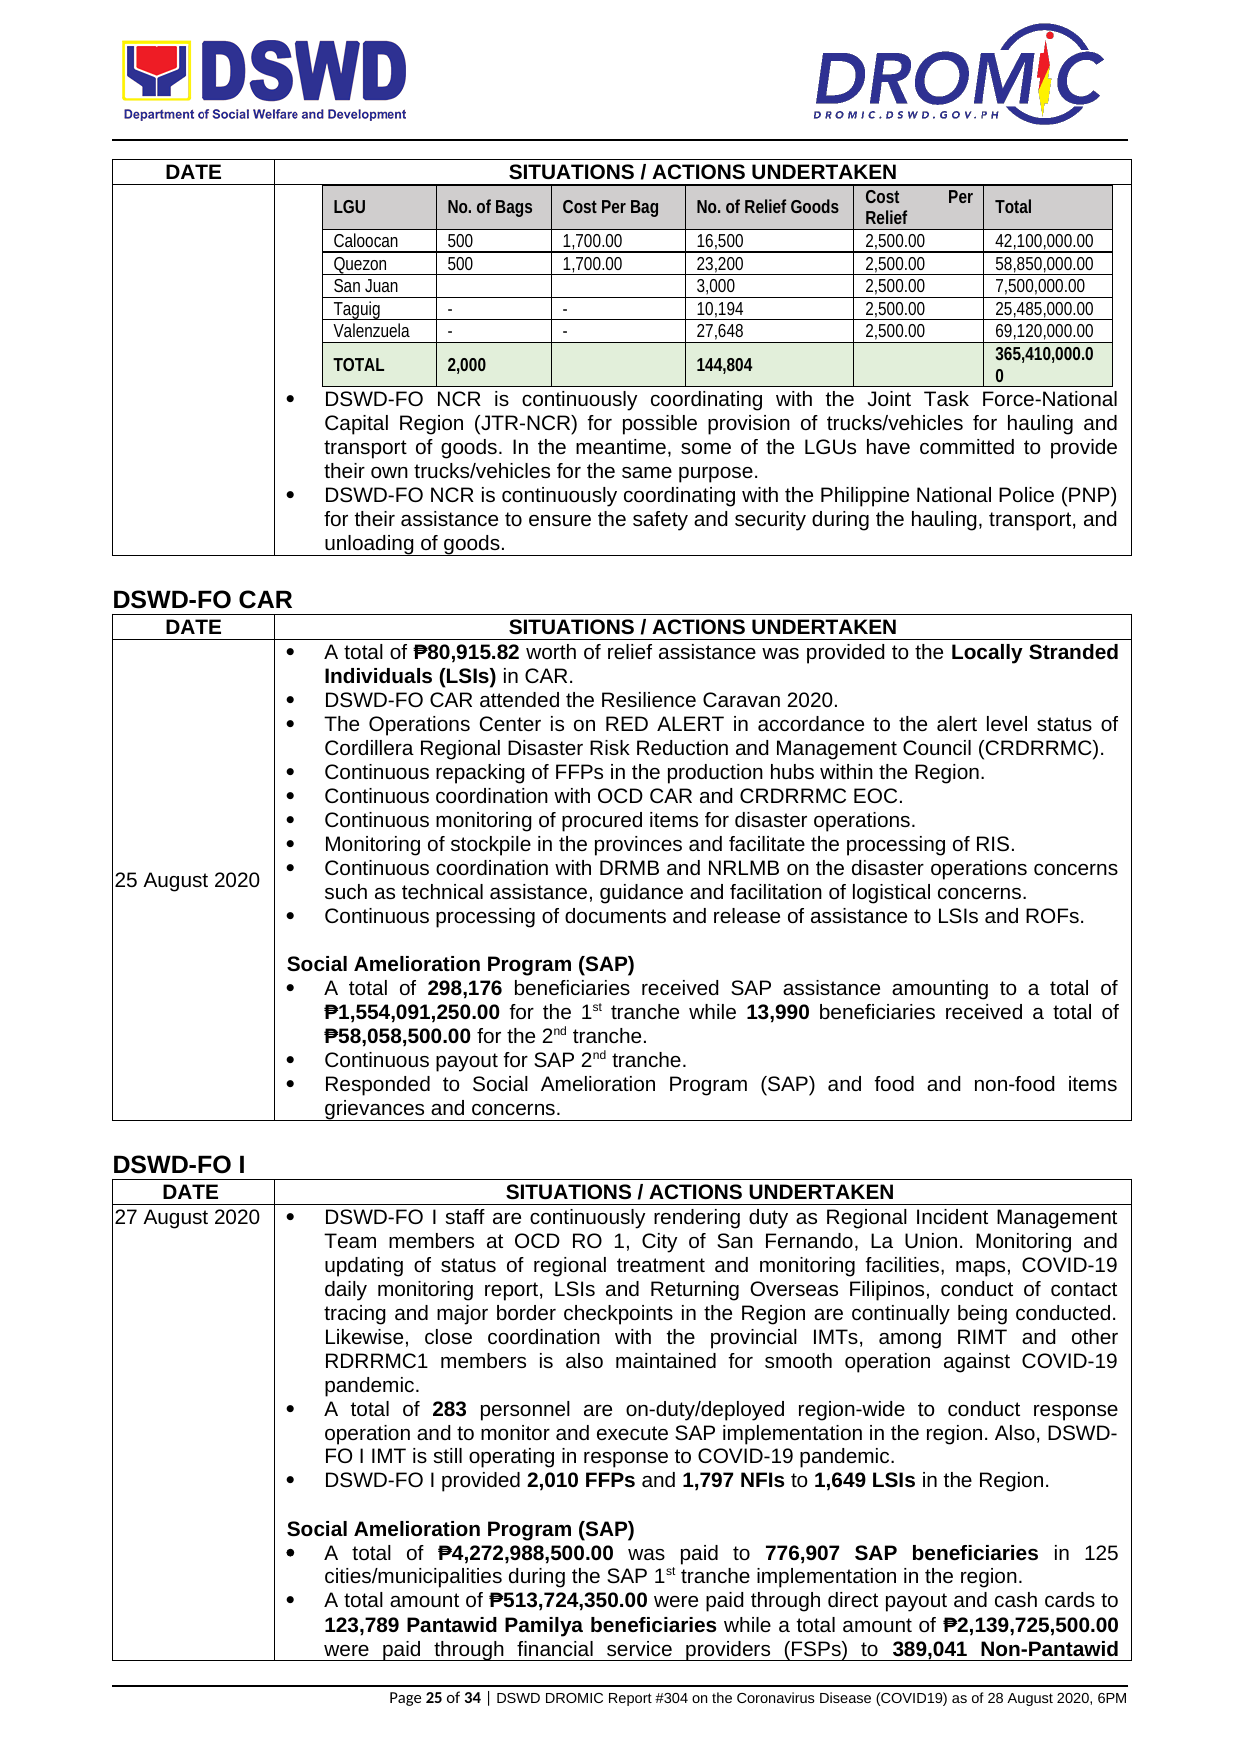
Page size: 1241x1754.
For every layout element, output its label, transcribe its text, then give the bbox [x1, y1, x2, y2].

picture [781, 23, 1133, 125]
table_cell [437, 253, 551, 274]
text DSWD-FO I [112, 1150, 1122, 1178]
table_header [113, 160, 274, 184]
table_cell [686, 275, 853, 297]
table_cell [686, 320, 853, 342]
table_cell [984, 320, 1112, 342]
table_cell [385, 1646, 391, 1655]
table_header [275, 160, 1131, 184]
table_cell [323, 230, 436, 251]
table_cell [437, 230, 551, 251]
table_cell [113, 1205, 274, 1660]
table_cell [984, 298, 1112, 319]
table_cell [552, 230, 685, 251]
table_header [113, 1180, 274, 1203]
text DSWD-FO CAR [112, 585, 1128, 613]
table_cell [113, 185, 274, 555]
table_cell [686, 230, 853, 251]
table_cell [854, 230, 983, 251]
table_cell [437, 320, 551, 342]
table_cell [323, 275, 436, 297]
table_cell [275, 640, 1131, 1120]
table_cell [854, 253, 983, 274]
picture [112, 37, 416, 125]
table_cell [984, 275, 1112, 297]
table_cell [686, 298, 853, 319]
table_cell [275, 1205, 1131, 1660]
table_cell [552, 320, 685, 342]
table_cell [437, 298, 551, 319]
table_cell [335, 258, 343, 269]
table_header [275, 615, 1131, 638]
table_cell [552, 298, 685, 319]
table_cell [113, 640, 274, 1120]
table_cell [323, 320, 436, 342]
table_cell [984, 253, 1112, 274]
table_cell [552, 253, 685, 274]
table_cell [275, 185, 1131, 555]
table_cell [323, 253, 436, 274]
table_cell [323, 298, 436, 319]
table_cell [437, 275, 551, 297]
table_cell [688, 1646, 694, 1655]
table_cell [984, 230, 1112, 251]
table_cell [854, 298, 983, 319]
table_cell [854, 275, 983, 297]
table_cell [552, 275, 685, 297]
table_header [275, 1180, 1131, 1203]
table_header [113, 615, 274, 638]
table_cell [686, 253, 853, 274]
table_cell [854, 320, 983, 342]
